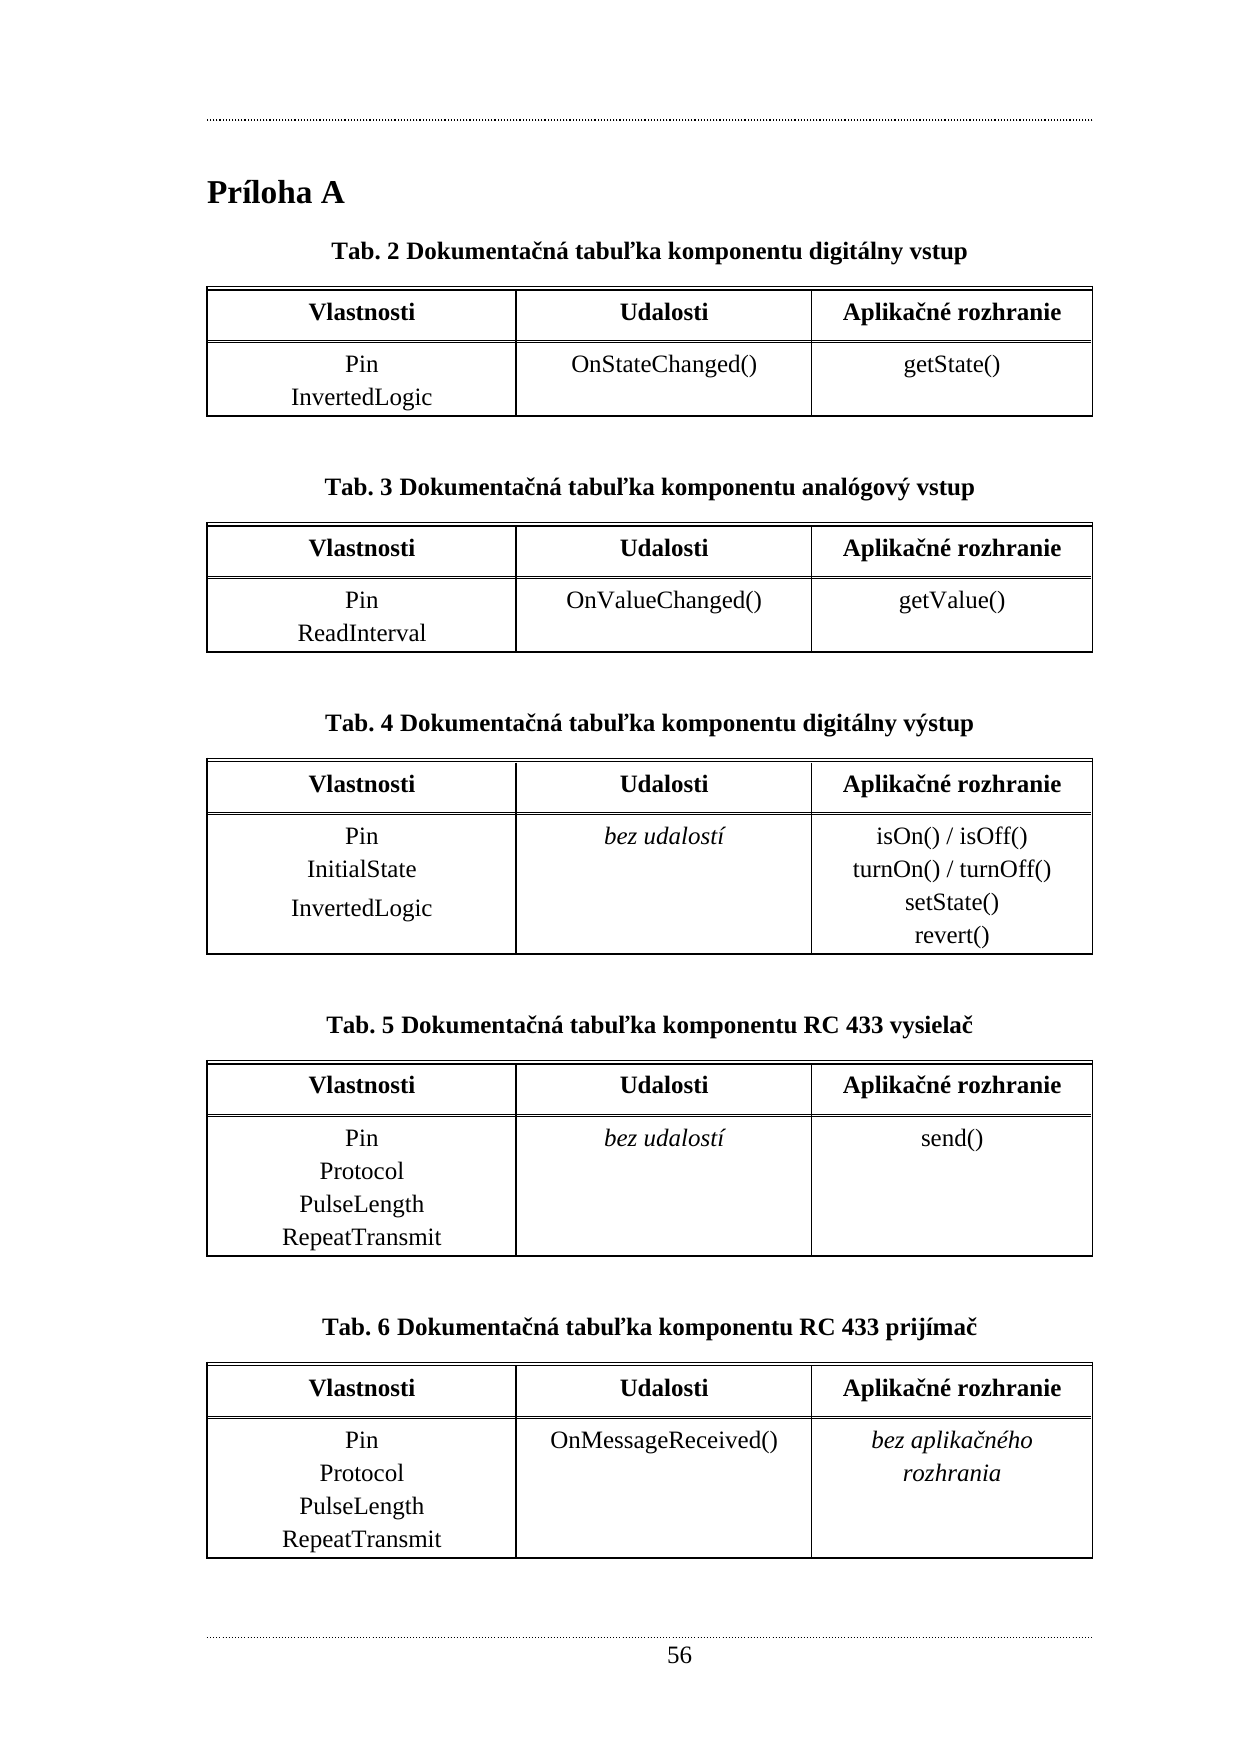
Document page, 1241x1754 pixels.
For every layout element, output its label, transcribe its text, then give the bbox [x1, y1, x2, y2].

text Tab. 6 Dokumentačná tabuľka komponentu RC 433 prijímač [207, 1312, 1092, 1341]
table_header Udalosti [517, 1366, 811, 1416]
table_header Udalosti [517, 1065, 811, 1114]
table_cell Pin InvertedLogic [208, 343, 515, 415]
table_cell Pin ReadInterval [208, 579, 515, 651]
table_cell bez udalostí [517, 815, 811, 953]
text Tab. 5 Dokumentačná tabuľka komponentu RC 433 vysielač [207, 1010, 1092, 1039]
table_header Aplikačné rozhranie [812, 1366, 1092, 1416]
text Tab. 2 Dokumentačná tabuľka komponentu digitálny vstup [207, 236, 1092, 265]
table_header Aplikačné rozhranie [812, 527, 1092, 576]
text Tab. 3 Dokumentačná tabuľka komponentu analógový vstup [207, 472, 1092, 501]
table_header Udalosti [517, 527, 811, 576]
table_cell isOn() / isOff() turnOn() / turnOff() setState() revert() [812, 812, 1092, 953]
text Tab. 4 Dokumentačná tabuľka komponentu digitálny výstup [207, 708, 1092, 737]
table_cell OnMessageReceived() [517, 1419, 811, 1557]
table_header Vlastnosti [208, 1366, 515, 1416]
table_header Udalosti [517, 762, 811, 812]
table_cell OnValueChanged() [517, 579, 811, 651]
table_cell Pin Protocol PulseLength RepeatTransmit [208, 1117, 515, 1255]
table_cell getValue() [812, 576, 1092, 651]
table_header Aplikačné rozhranie [812, 1065, 1092, 1114]
table_header Vlastnosti [208, 1065, 515, 1114]
table_header Udalosti [517, 291, 811, 340]
table_cell send() [812, 1114, 1092, 1255]
table_header Aplikačné rozhranie [812, 762, 1092, 812]
table_cell OnStateChanged() [517, 343, 811, 415]
list Príloha A [207, 173, 1092, 211]
table_header Vlastnosti [208, 762, 516, 812]
table_cell Pin InitialState InvertedLogic [208, 815, 515, 953]
table_header Vlastnosti [208, 527, 515, 576]
table_cell bez aplikačného rozhrania [812, 1416, 1092, 1557]
table_cell Pin Protocol PulseLength RepeatTransmit [208, 1419, 515, 1557]
table_cell bez udalostí [517, 1117, 811, 1255]
table_header Vlastnosti [208, 291, 515, 340]
table_cell getState() [812, 340, 1092, 415]
table_header Aplikačné rozhranie [812, 291, 1092, 340]
